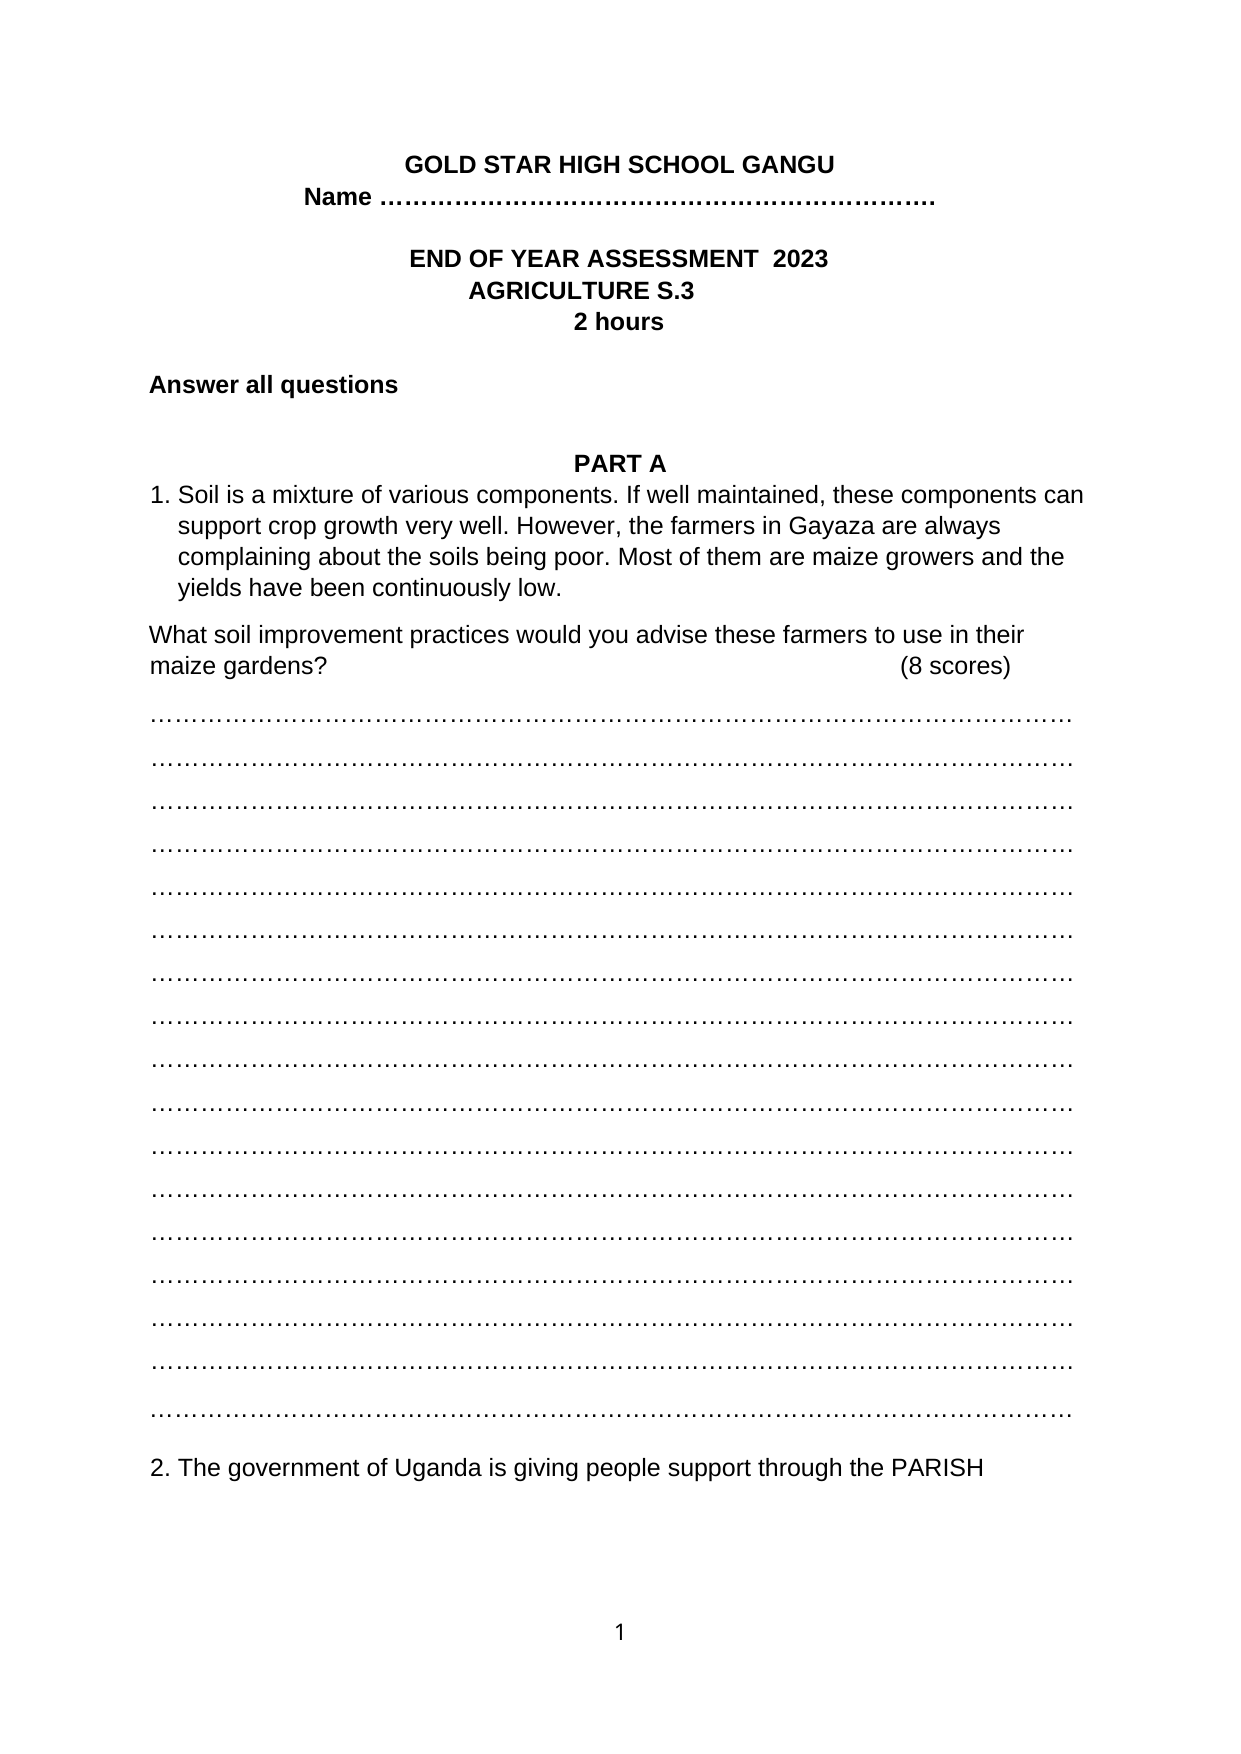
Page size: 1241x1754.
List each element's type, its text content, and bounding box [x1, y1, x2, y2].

list The government of Uganda is giving people support through the PARISH [150, 1453, 1089, 1482]
text END OF YEAR ASSESSMENT 2023 [148, 244, 1089, 273]
text AGRICULTURE S.3 [148, 276, 1089, 304]
text 2 hours [148, 307, 1089, 336]
text What soil improvement practices would you advise these farmers to use in their maize gardens? (8 scores) [148, 620, 1089, 680]
text GOLD STAR HIGH SCHOOL GANGU [150, 150, 1089, 179]
text Name …………………………………………………………. [150, 181, 1089, 210]
text ………………………………………………………………………………………………… [148, 1394, 1089, 1422]
text ………………………………………………………………………………………………… ………………………………………………………………………………………………… ………………………………………………………………………………………………… ………………………………………………………………………………………………… ………………………………………………………………………………………………… ………………………………………………………………………………………………… ………………………………………………………………………………………………… ………………………………………………………………………………………………… ………………………………………………………………………………………………… ………………………………………………………………………………………………… ………………………………………………………………………………………………… ………………………………………………………………………………………………… ………………………………………………………………………………………………… ………………………………………………………………………………………………… ………………………………………………………………………………………………… ………………………………………………………………………………………………… [148, 699, 1089, 1375]
list Soil is a mixture of various components. If well maintained, these components can support crop growth very well. However, the farmers in Gayaza are always complaining about the soils being poor. Most of them are maize growers and the yields have been continuously low. [150, 480, 1089, 601]
text PART A [151, 449, 1089, 478]
text Answer all questions [148, 370, 1089, 398]
